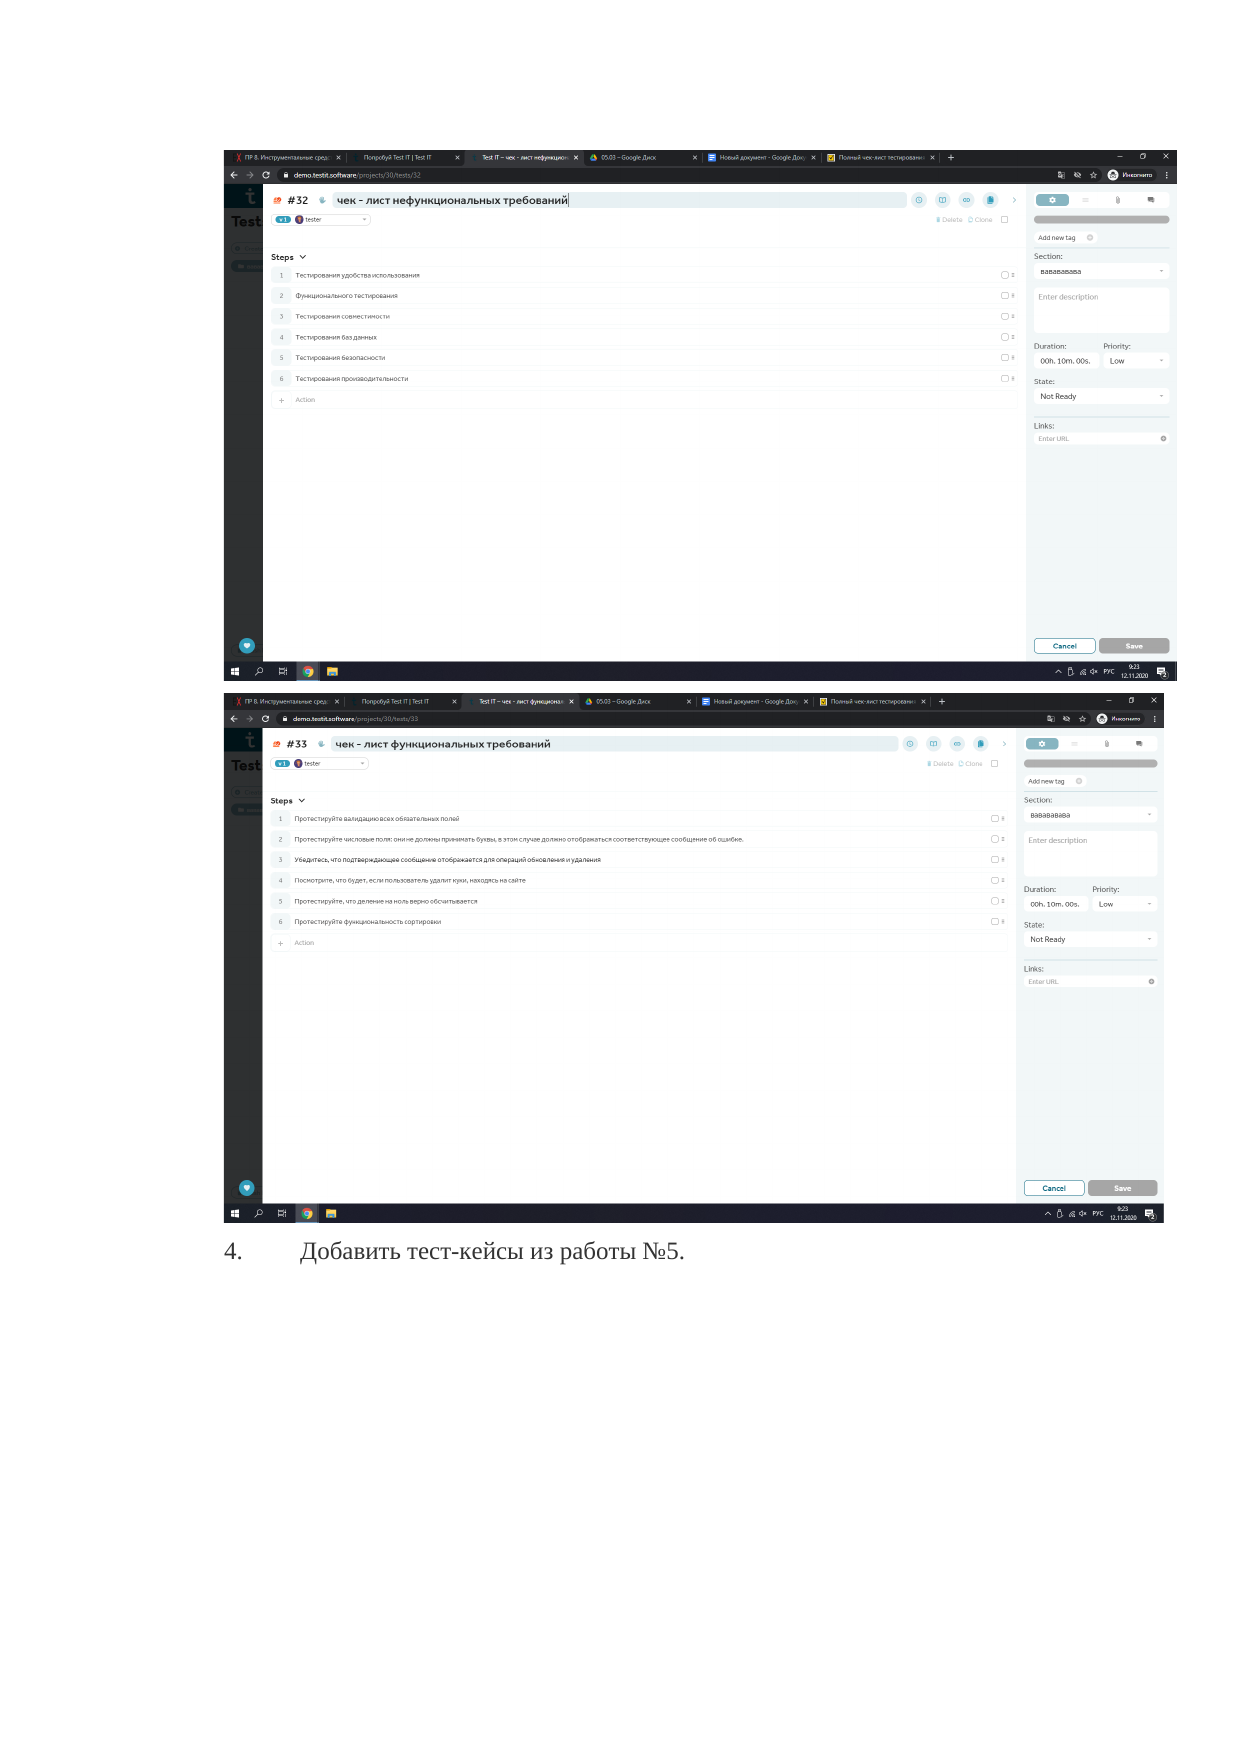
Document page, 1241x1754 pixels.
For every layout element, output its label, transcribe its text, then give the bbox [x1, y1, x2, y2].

list Добавить тест-кейсы из работы №5. [150, 1236, 1090, 1265]
picture [223, 693, 1164, 1223]
picture [223, 150, 1177, 681]
